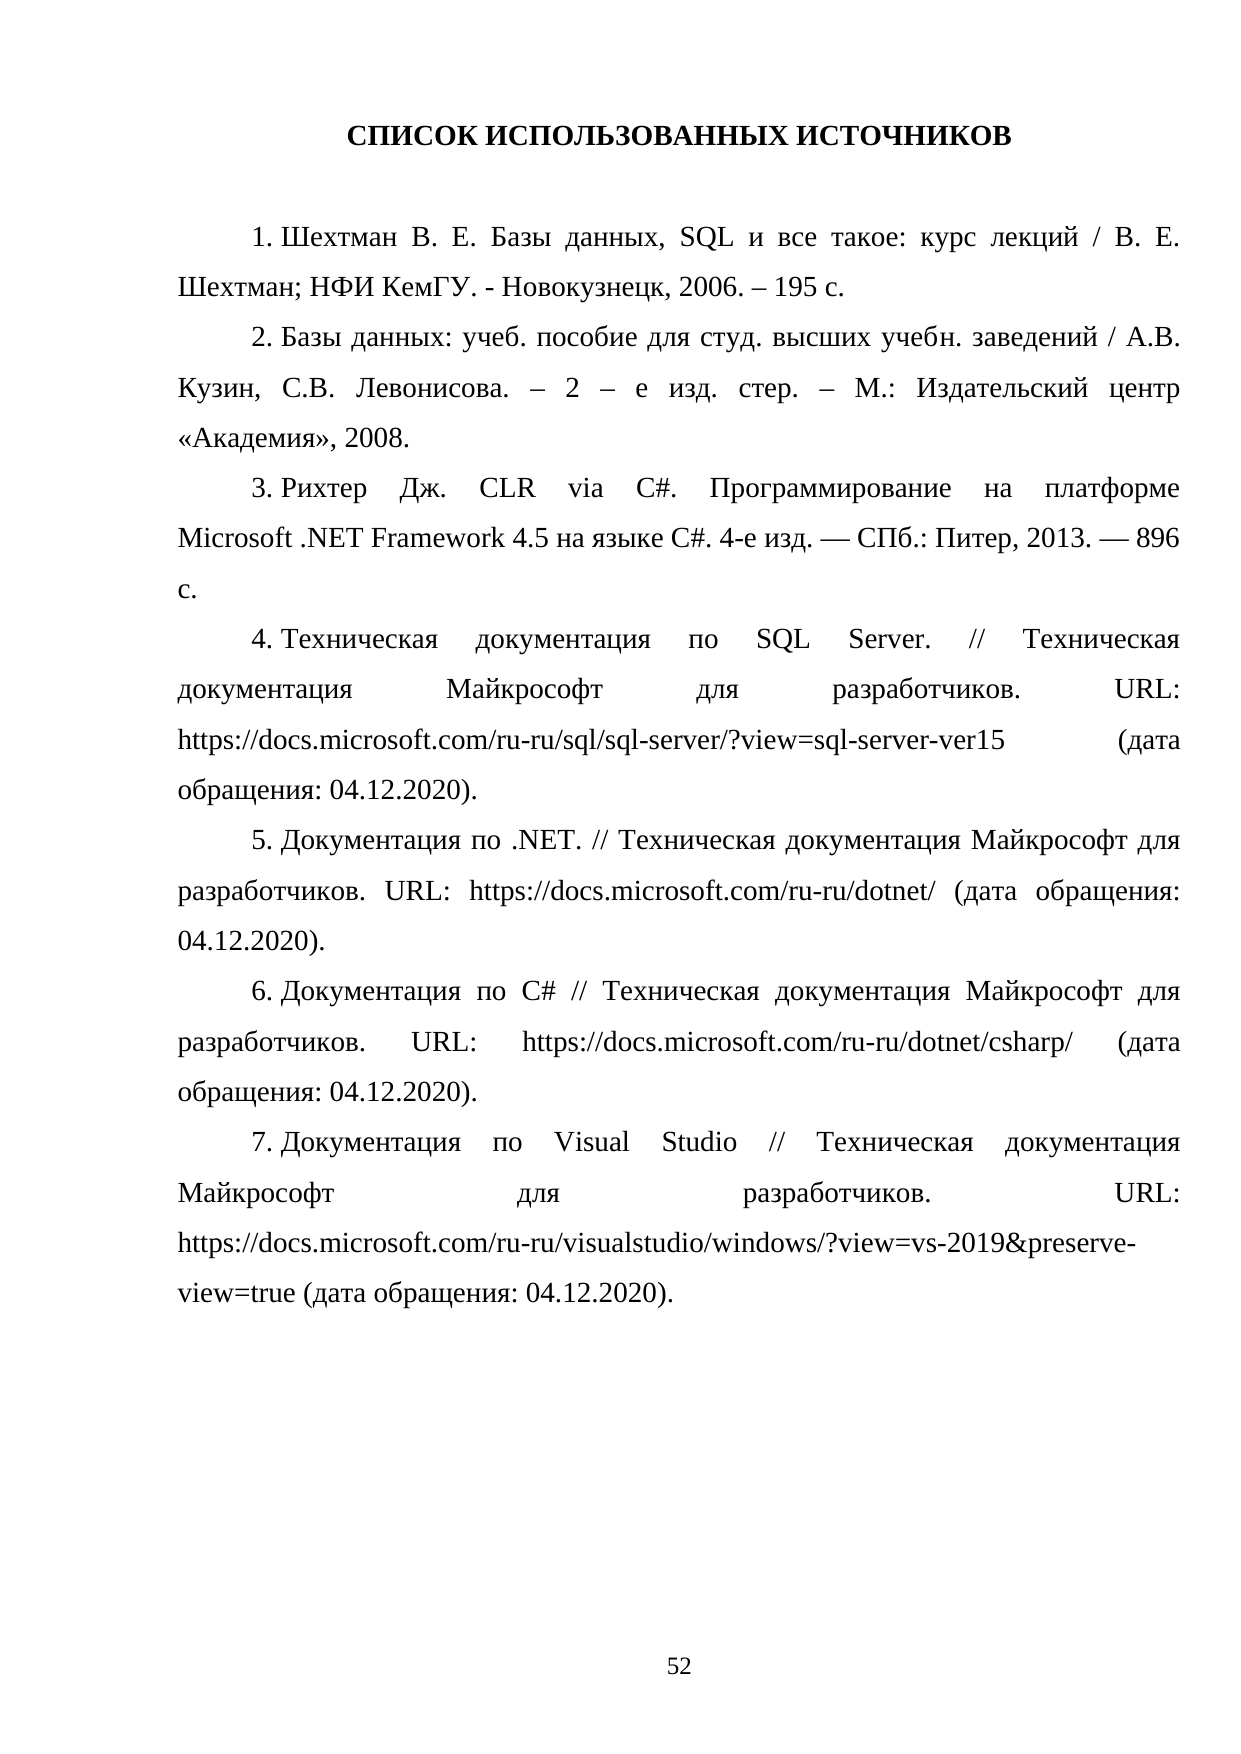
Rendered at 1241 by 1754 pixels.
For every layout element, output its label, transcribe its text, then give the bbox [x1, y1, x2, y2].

list Шехтман В. Е. Базы данных, SQL и все такое: курс лекций / В. Е. Шехтман; НФИ КемГУ. - Новокузнецк, 2006. – 195 с. [177, 219, 1181, 303]
list Базы данных: учеб. пособие для студ. высших учебн. заведений / А.В. Кузин, С.В. Левонисова. – 2 – е изд. стер. – М.: Издательский центр «Академия», 2008. [177, 319, 1181, 453]
list Документация по C# // Техническая документация Майкрософт для разработчиков. URL: https://docs.microsoft.com/ru-ru/dotnet/csharp/ (дата обращения: 04.12.2020). [177, 973, 1181, 1108]
list Техническая документация по SQL Server. // Техническая документация Майкрософт для разработчиков. URL: https://docs.microsoft.com/ru-ru/sql/sql-server/?view=sql-server-ver15 (дата обращения: 04.12.2020). [177, 621, 1181, 806]
list Документация по Visual Studio // Техническая документация Майкрософт для разработчиков. URL: https://docs.microsoft.com/ru-ru/visualstudio/windows/?view=vs-2019&preserve-view=true (дата обращения: 04.12.2020). [177, 1124, 1181, 1309]
list Документация по .NET. // Техническая документация Майкрософт для разработчиков. URL: https://docs.microsoft.com/ru-ru/dotnet/ (дата обращения: 04.12.2020). [177, 822, 1181, 957]
list Рихтер Дж. CLR via C#. Программирование на платформе Microsoft .NET Framework 4.5 на языке C#. 4-е изд. — СПб.: Питер, 2013. — 896 с. [177, 470, 1181, 604]
text Список использованных источников [177, 118, 1181, 152]
